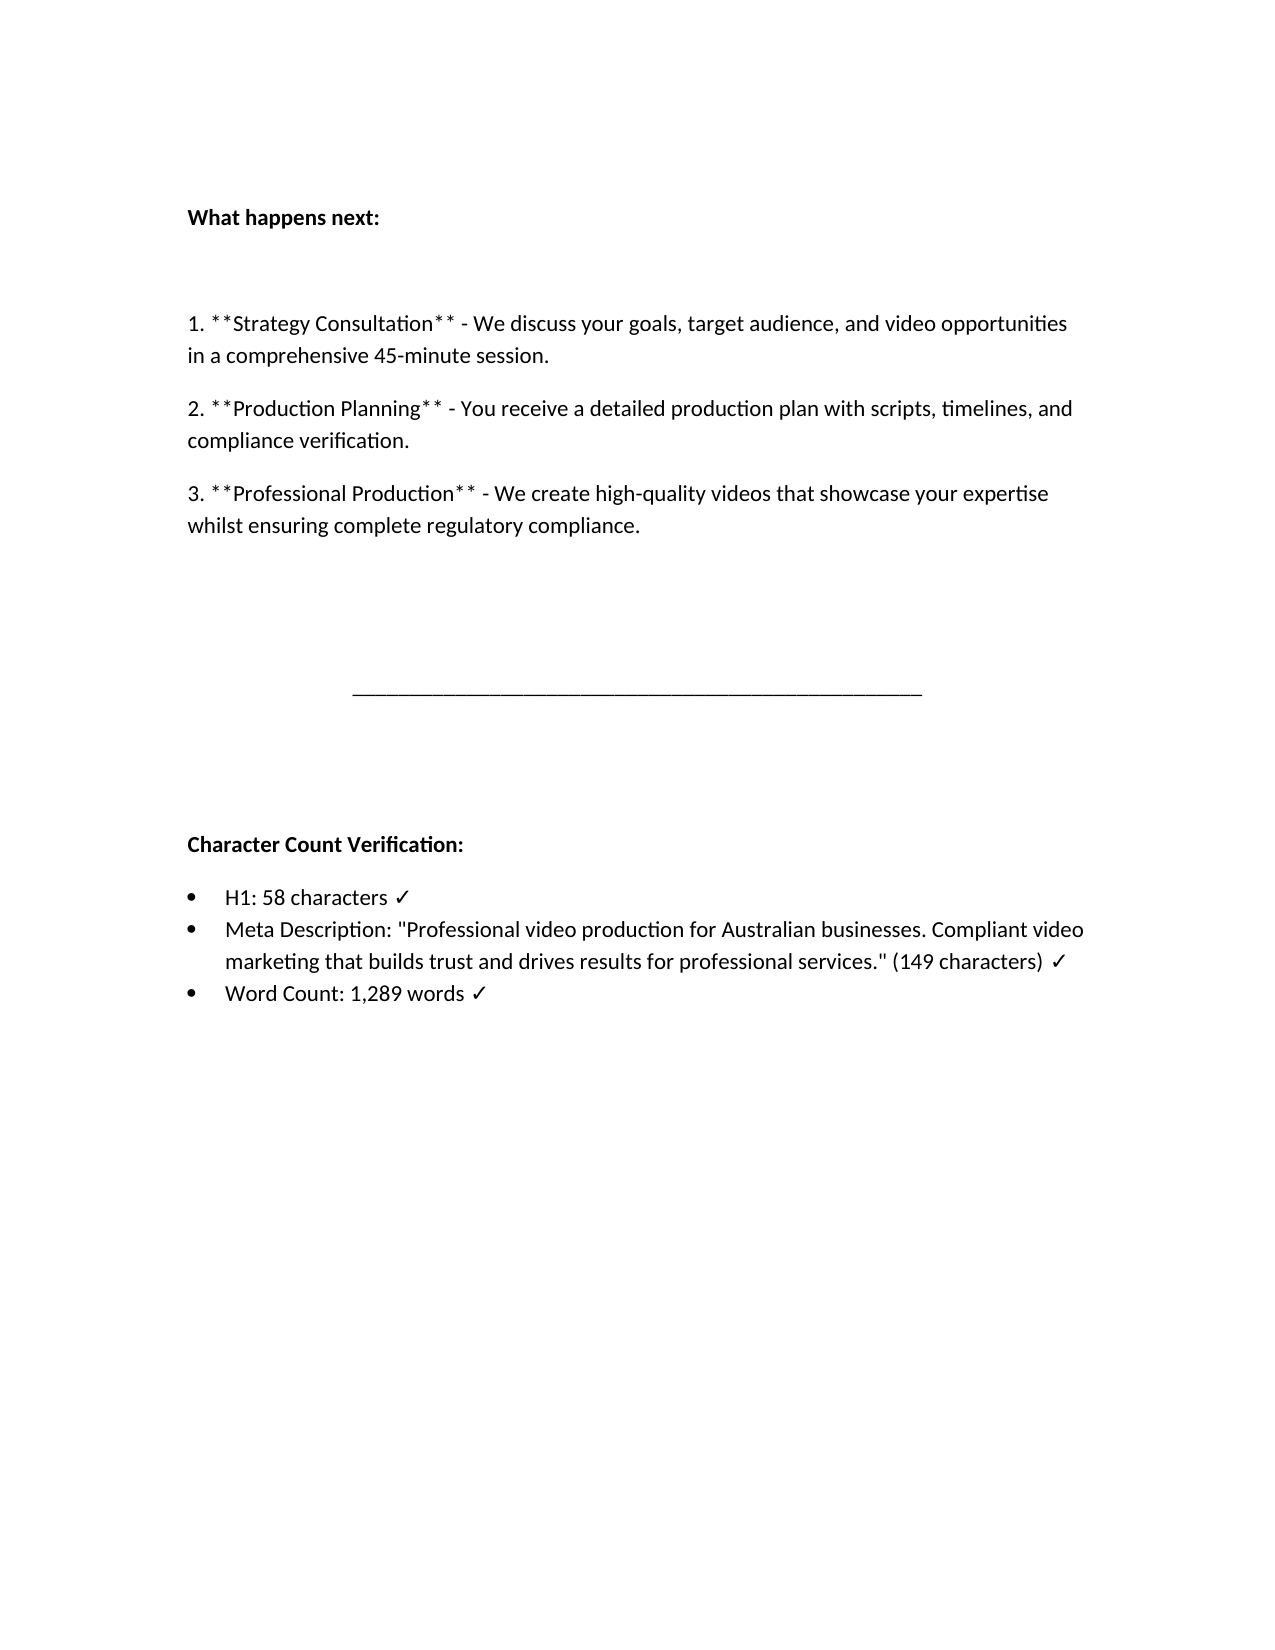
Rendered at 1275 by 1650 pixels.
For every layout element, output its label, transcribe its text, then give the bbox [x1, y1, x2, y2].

list Word Count: 1,289 words ✓ [187, 979, 1087, 1007]
text 3. **Professional Production** - We create high-quality videos that showcase your expertise whilst ensuring complete regulatory compliance. [187, 479, 1087, 540]
text __________________________________________________ [187, 671, 1087, 699]
text 1. **Strategy Consultation** - We discuss your goals, target audience, and video opportunities in a comprehensive 45-minute session. [187, 309, 1087, 369]
text What happens next: [187, 203, 1087, 231]
list Meta Description: "Professional video production for Australian businesses. Compliant video marketing that builds trust and drives results for professional services." (149 characters) ✓ [187, 915, 1087, 975]
text 2. **Production Planning** - You receive a detailed production plan with scripts, timelines, and compliance verification. [187, 394, 1087, 454]
text Character Count Verification: [187, 830, 1087, 858]
list H1: 58 characters ✓ [187, 883, 1087, 911]
